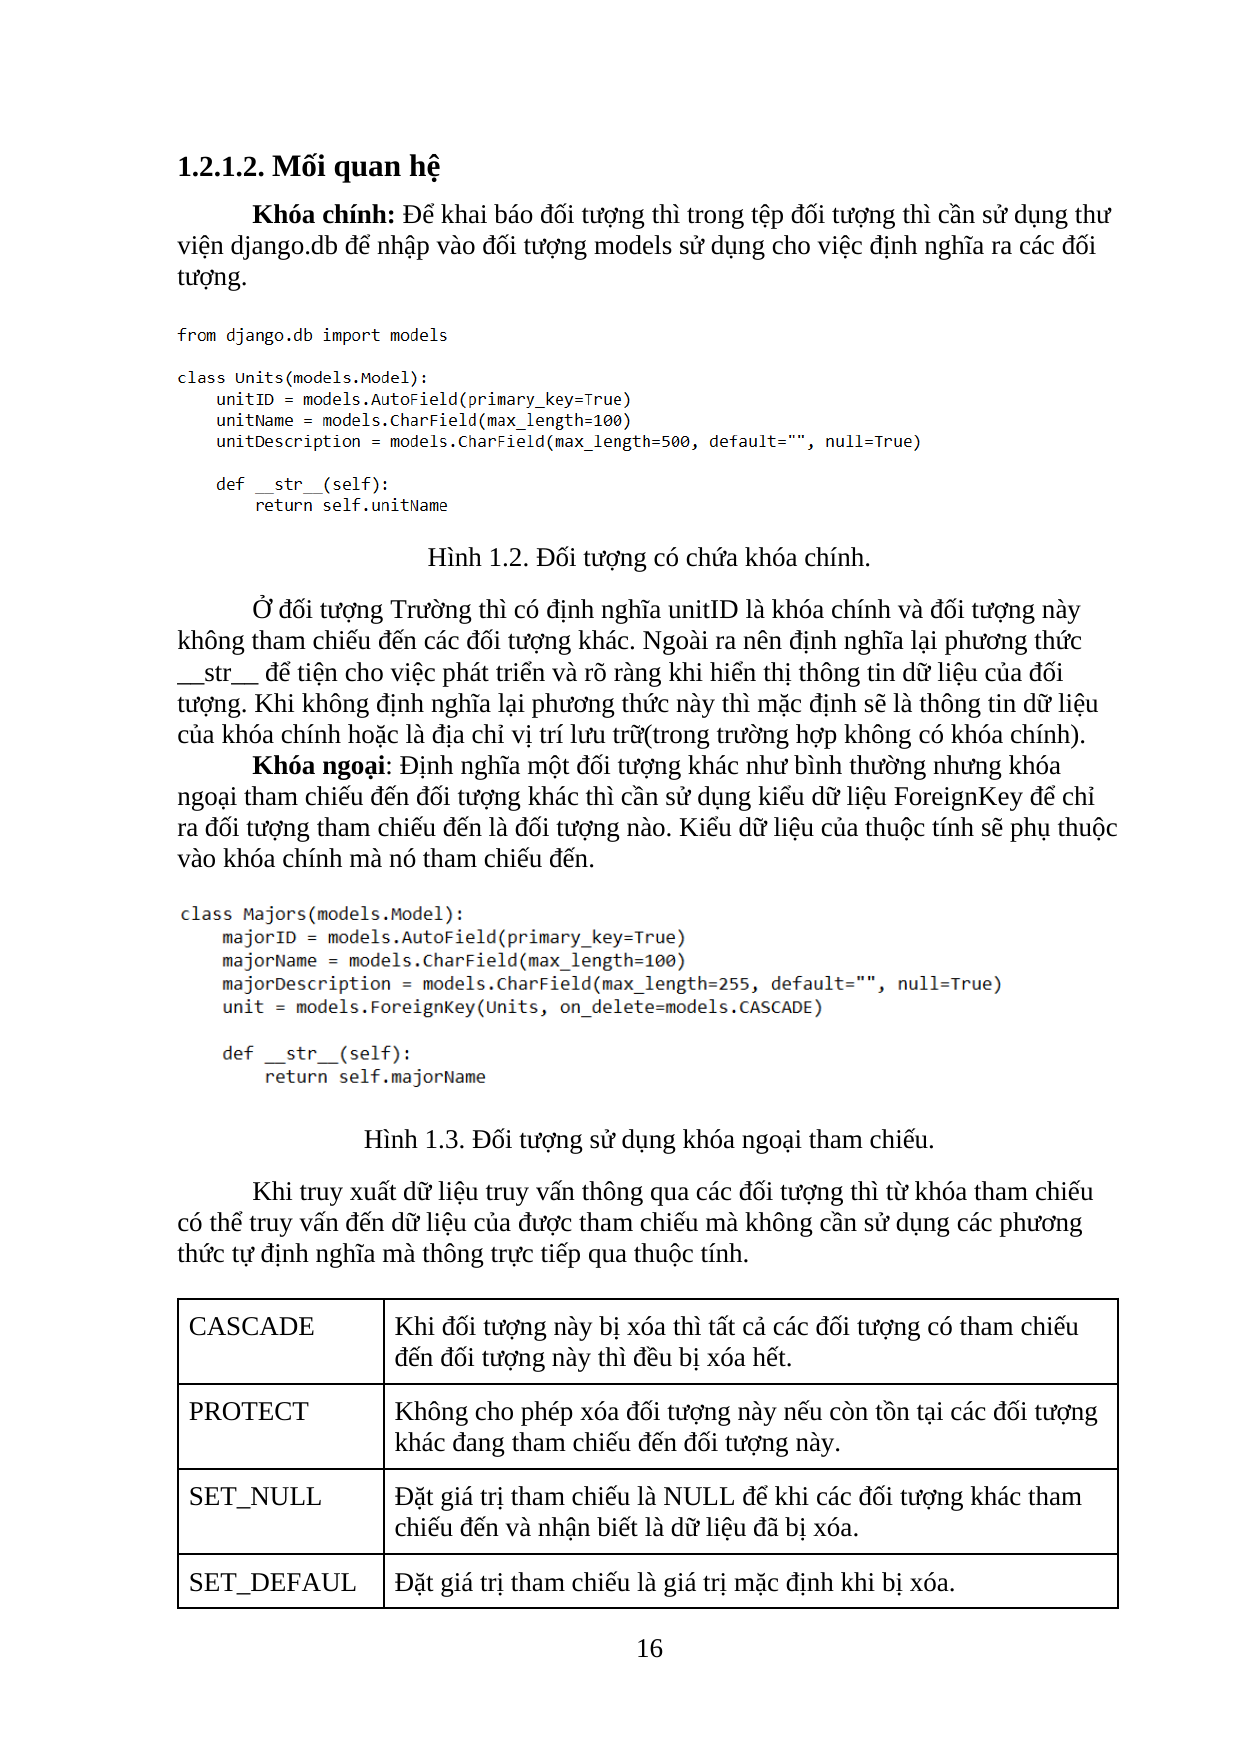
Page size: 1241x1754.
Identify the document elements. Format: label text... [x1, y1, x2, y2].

text Hình 1.3. Đối tượng sử dụng khóa ngoại tham chiếu. [177, 1123, 1122, 1154]
table_cell Đặt giá trị tham chiếu là giá trị mặc định khi bị xóa. [385, 1555, 1117, 1607]
table_cell PROTECT [179, 1385, 383, 1468]
table_cell Đặt giá trị tham chiếu là NULL để khi các đối tượng khác tham chiếu đến và nhận biết là dữ liệu đã bị xóa. [385, 1470, 1117, 1553]
table_cell SET_DEFAULT [179, 1555, 383, 1607]
text Hình 1.2. Đối tượng có chứa khóa chính. [177, 541, 1122, 572]
table_header Khi đối tượng này bị xóa thì tất cả các đối tượng có tham chiếu đến đối tượng này thì đều bị xóa hết. [385, 1300, 1117, 1383]
text Ở đối tượng Trường thì có định nghĩa unitID là khóa chính và đối tượng này không tham chiếu đến các đối tượng khác. Ngoài ra nên định nghĩa lại phương thức __str__ để tiện cho việc phát triển và rõ ràng khi hiển thị thông tin dữ liệu của đối tượng. Khi không định nghĩa lại phương thức này thì mặc định sẽ là thông tin dữ liệu của khóa chính hoặc là địa chỉ vị trí lưu trữ(trong trường hợp không có khóa chính). [177, 593, 1122, 749]
picture [177, 902, 1118, 1105]
text Khóa ngoại: Định nghĩa một đối tượng khác như bình thường nhưng khóa ngoại tham chiếu đến đối tượng khác thì cần sử dụng kiểu dữ liệu ForeignKey để chỉ ra đối tượng tham chiếu đến là đối tượng nào. Kiểu dữ liệu của thuộc tính sẽ phụ thuộc vào khóa chính mà nó tham chiếu đến. [177, 749, 1122, 874]
text Khi truy xuất dữ liệu truy vấn thông qua các đối tượng thì từ khóa tham chiếu có thể truy vấn đến dữ liệu của được tham chiếu mà không cần sử dụng các phương thức tự định nghĩa mà thông trực tiếp qua thuộc tính. [177, 1175, 1122, 1269]
table_cell Không cho phép xóa đối tượng này nếu còn tồn tại các đối tượng khác đang tham chiếu đến đối tượng này. [385, 1385, 1117, 1468]
table_header CASCADE [179, 1300, 383, 1383]
picture [177, 320, 1118, 523]
table_cell SET_NULL [179, 1470, 383, 1553]
subtitle Mối quan hệ [177, 147, 1122, 183]
